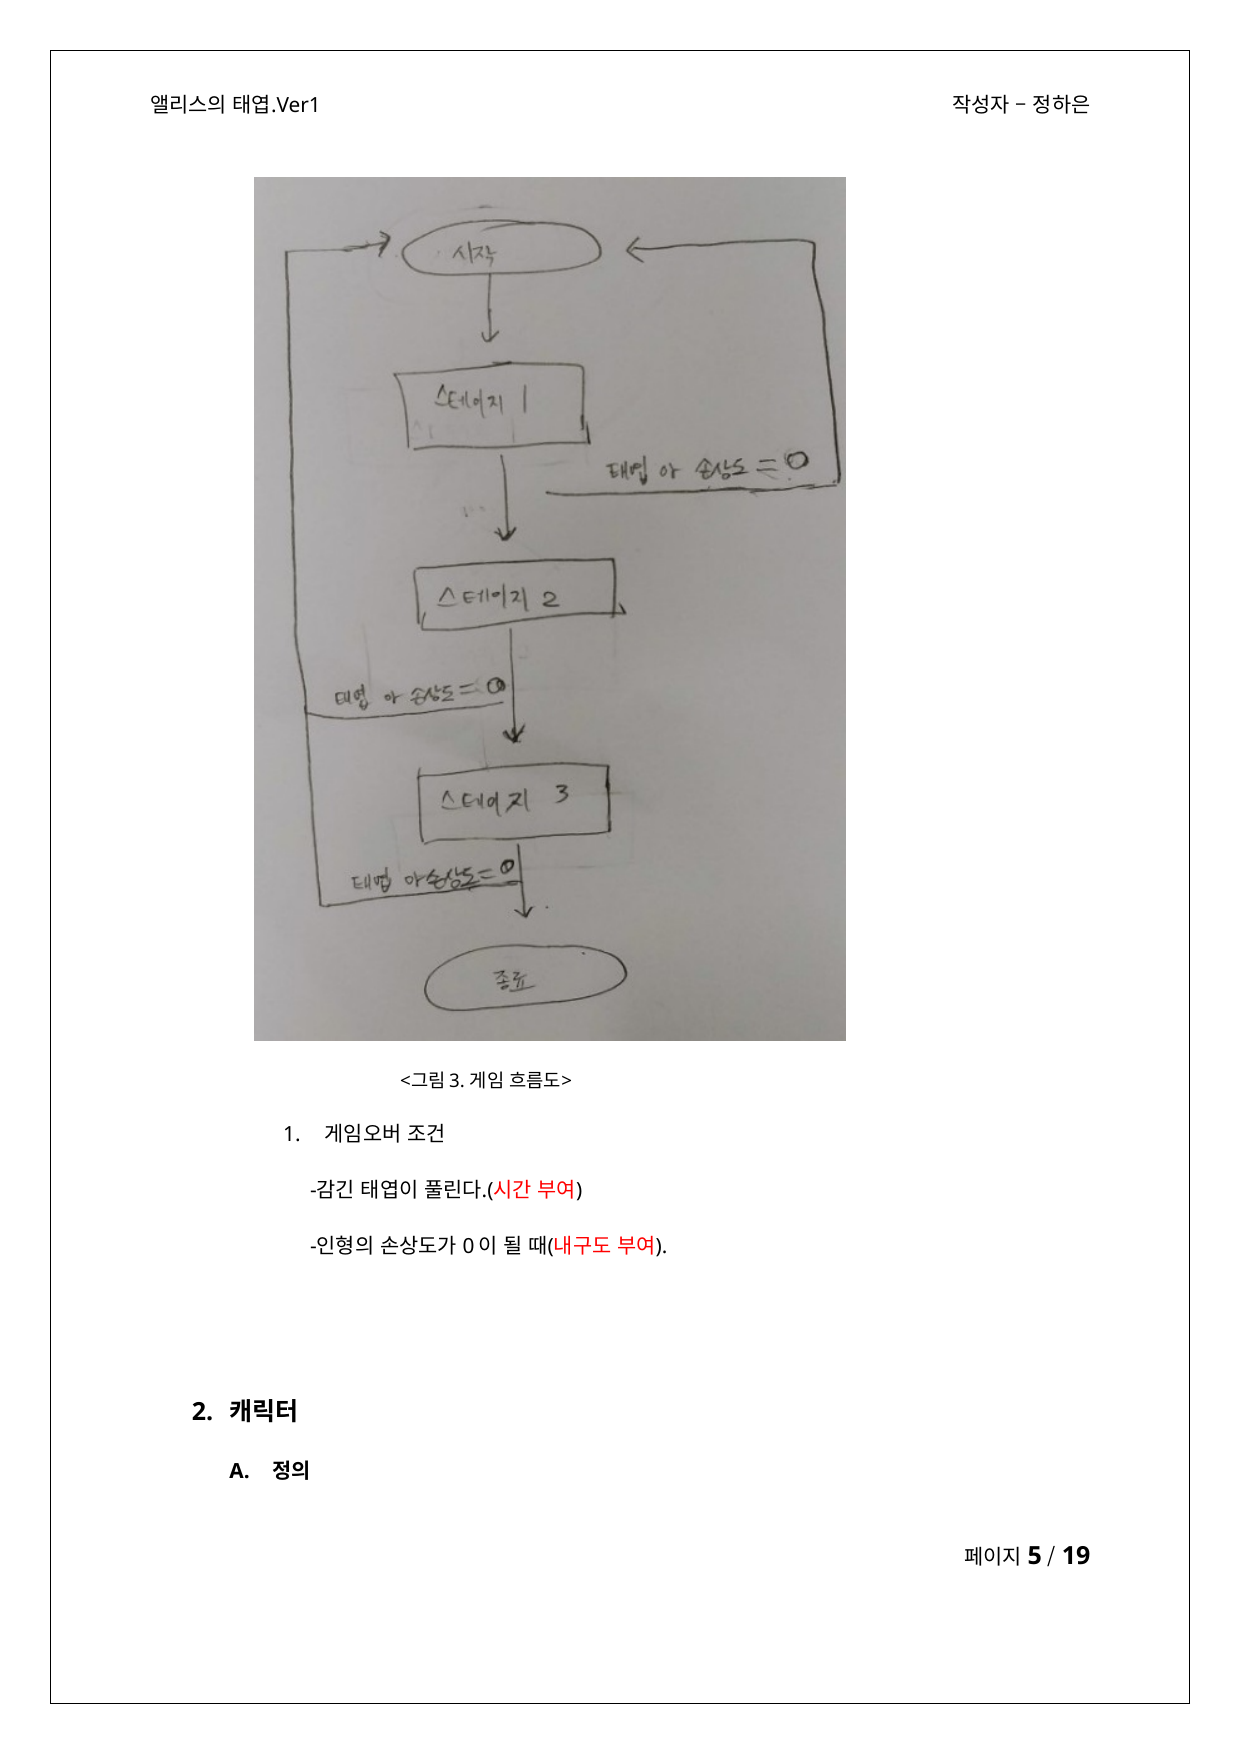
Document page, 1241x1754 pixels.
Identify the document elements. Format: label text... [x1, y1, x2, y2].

list 캐릭터 [192, 1391, 1090, 1428]
list 게임오버 조건 [283, 1118, 1090, 1148]
list 정의 [229, 1454, 1090, 1484]
list -감긴 태엽이 풀린다.(시간 부여) [310, 1173, 1090, 1204]
picture [254, 177, 846, 1041]
text <그림3. 게임 흐름도> [317, 1066, 1090, 1093]
list -인형의 손상도가 0이 될 때(내구도 부여). [310, 1229, 1090, 1259]
